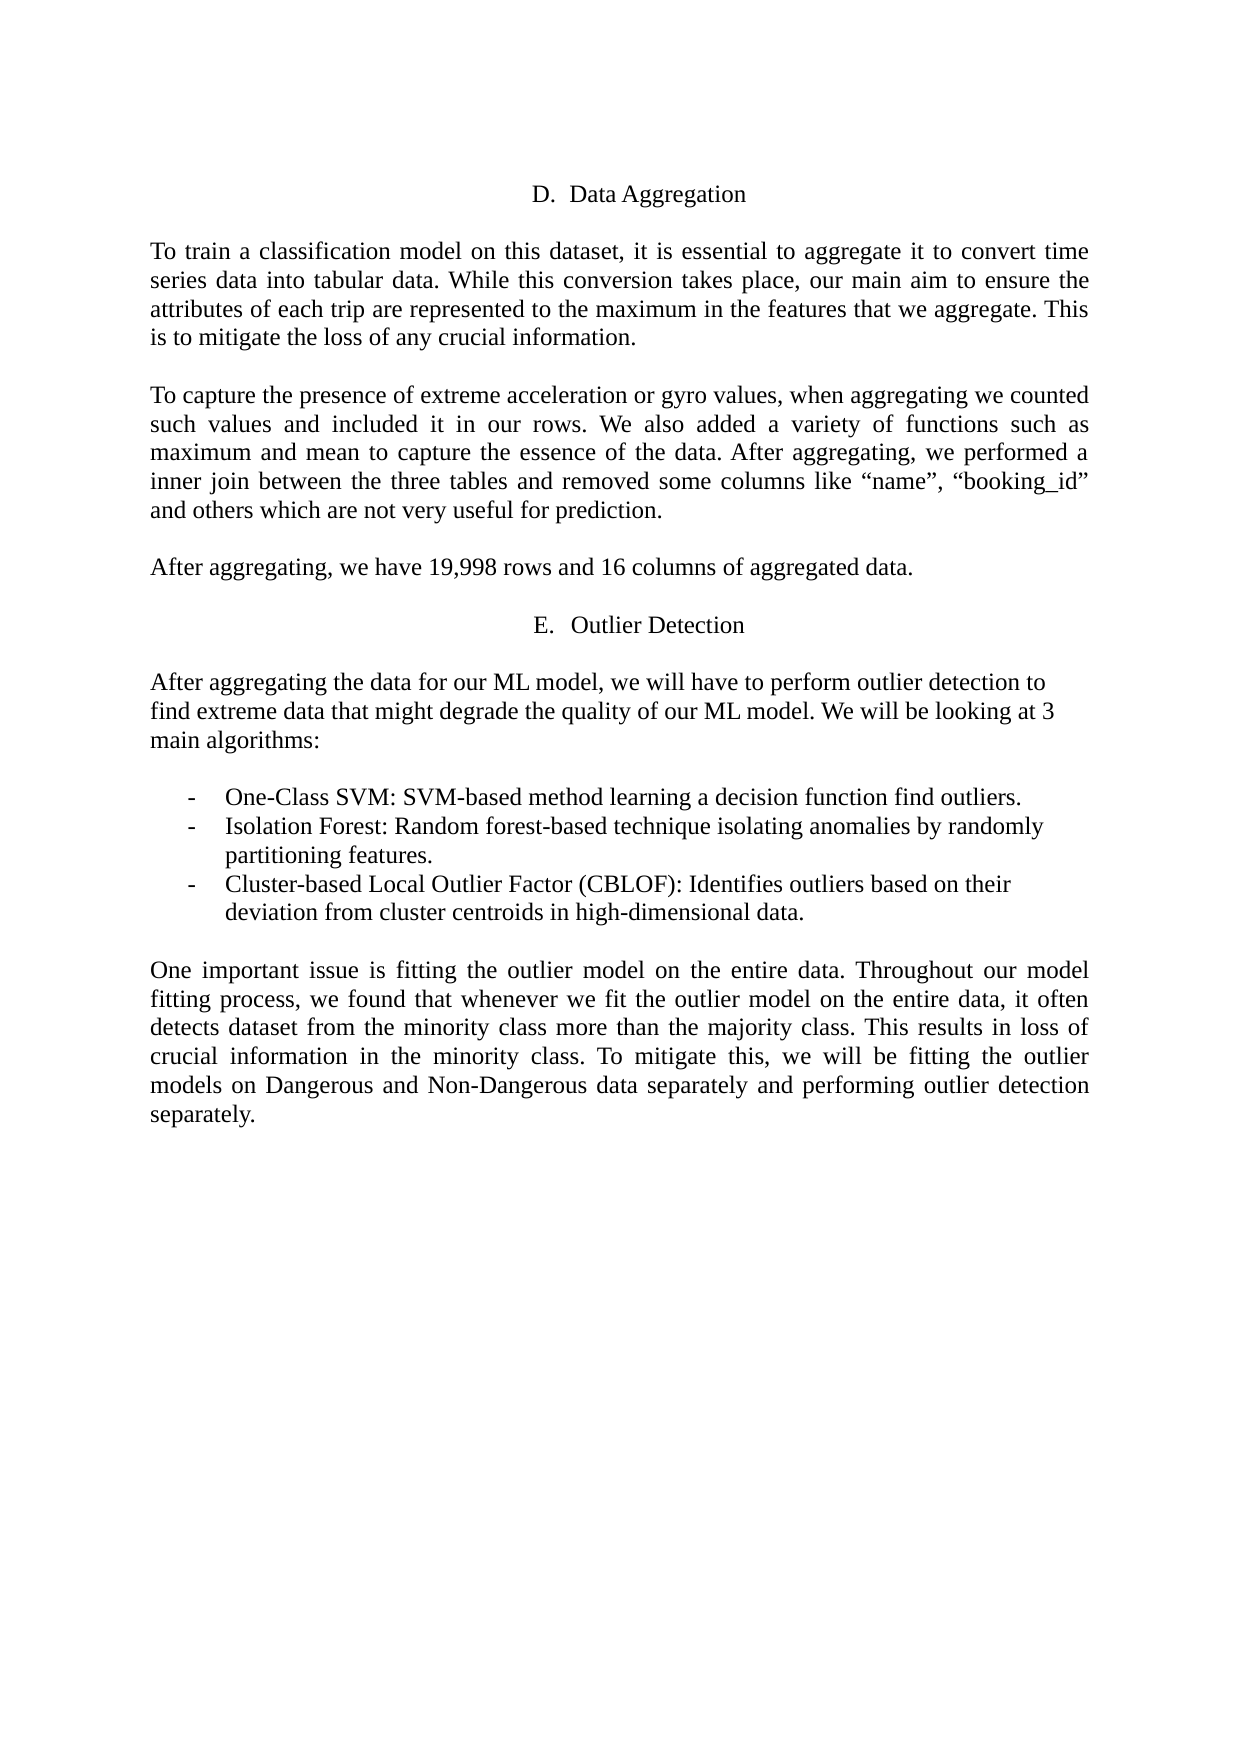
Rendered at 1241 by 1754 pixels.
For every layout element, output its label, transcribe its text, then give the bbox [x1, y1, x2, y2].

text One important issue is fitting the outlier model on the entire data. Throughout our model fitting process, we found that whenever we fit the outlier model on the entire data, it often detects dataset from the minority class more than the majority class. This results in loss of crucial information in the minority class. To mitigate this, we will be fitting the outlier models on Dangerous and Non-Dangerous data separately and performing outlier detection separately. [150, 955, 1090, 1127]
list One-Class SVM: SVM-based method learning a decision function find outliers. [187, 782, 1090, 811]
list Isolation Forest: Random forest-based technique isolating anomalies by randomly partitioning features. [187, 811, 1090, 869]
text After aggregating, we have 19,998 rows and 16 columns of aggregated data. [150, 552, 1090, 581]
text After aggregating the data for our ML model, we will have to perform outlier detection to find extreme data that might degrade the quality of our ML model. We will be looking at 3 main algorithms: [150, 667, 1090, 754]
list Outlier Detection [187, 610, 1090, 639]
list Data Aggregation [187, 179, 1090, 207]
list Cluster-based Local Outlier Factor (CBLOF): Identifies outliers based on their deviation from cluster centroids in high-dimensional data. [187, 869, 1090, 926]
text To capture the presence of extreme acceleration or gyro values, when aggregating we counted such values and included it in our rows. We also added a variety of functions such as maximum and mean to capture the essence of the data. After aggregating, we performed a inner join between the three tables and removed some columns like “name”, “booking_id” and others which are not very useful for prediction. [150, 380, 1090, 524]
text To train a classification model on this dataset, it is essential to aggregate it to convert time series data into tabular data. While this conversion takes place, our main aim to ensure the attributes of each trip are represented to the maximum in the features that we aggregate. This is to mitigate the loss of any crucial information. [150, 236, 1090, 351]
